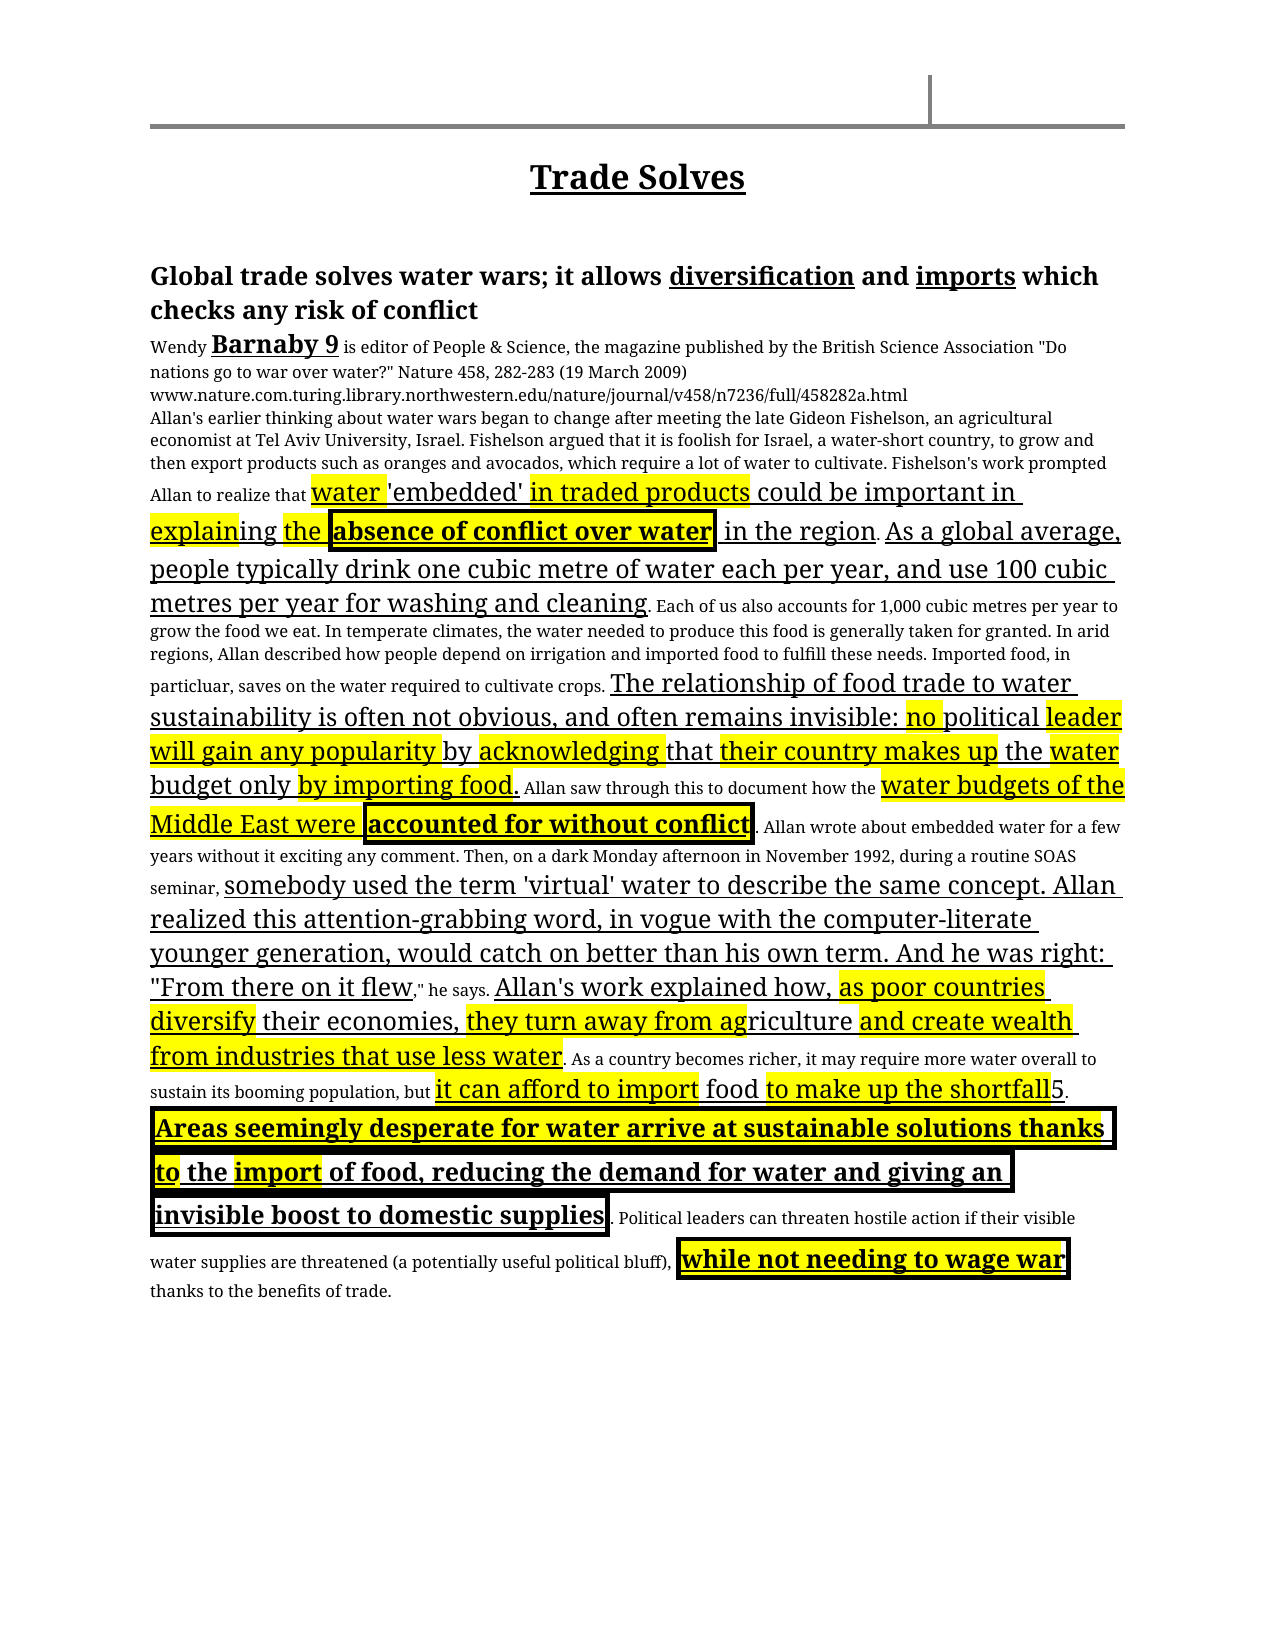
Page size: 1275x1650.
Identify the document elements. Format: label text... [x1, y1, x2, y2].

text Allan's earlier thinking about water wars began to change after meeting the late Gideon Fishelson, an agricultural economist at Tel Aviv University, Israel. Fishelson argued that it is foolish for Israel, a water-short country, to grow and then export products such as oranges and avocados, which require a lot of water to cultivate. Fishelson's work prompted Allan to realize that water 'embedded' in traded products could be important in explaining the absence of conflict over water in the region. As a global average, people typically drink one cubic metre of water each per year, and use 100 cubic metres per year for washing and cleaning. Each of us also accounts for 1,000 cubic metres per year to grow the food we eat. In temperate climates, the water needed to produce this food is generally taken for granted. In arid regions, Allan described how people depend on irrigation and imported food to fulfill these needs. Imported food, in particluar, saves on the water required to cultivate crops. The relationship of food trade to water sustainability is often not obvious, and often remains invisible: no political leader will gain any popularity by acknowledging that their country makes up the water budget only by importing food. Allan saw through this to document how the water budgets of the Middle East were accounted for without conflict. Allan wrote about embedded water for a few years without it exciting any comment. Then, on a dark Monday afternoon in November 1992, during a routine SOAS seminar, somebody used the term 'virtual' water to describe the same concept. Allan realized this attention-grabbing word, in vogue with the computer-literate younger generation, would catch on better than his own term. And he was right: "From there on it flew," he says. Allan's work explained how, as poor countries diversify their economies, they turn away from agriculture and create wealth from industries that use less water. As a country becomes richer, it may require more water overall to sustain its booming population, but it can afford to import food to make up the shortfall5. Areas seemingly desperate for water arrive at sustainable solutions thanks to the import of food, reducing the demand for water and giving an invisible boost to domestic supplies. Political leaders can threaten hostile action if their visible water supplies are threatened (a potentially useful political bluff), while not needing to wage war thanks to the benefits of trade. [150, 406, 1125, 768]
text Allan's earlier thinking about water wars began to change after meeting the late Gideon Fishelson, an agricultural economist at Tel Aviv University, Israel. Fishelson argued that it is foolish for Israel, a water-short country, to grow and then export products such as oranges and avocados, which require a lot of water to cultivate. Fishelson's work prompted Allan to realize that water 'embedded' in traded products could be important in explaining the absence of conflict over water in the region. As a global average, people typically drink one cubic metre of water each per year, and use 100 cubic metres per year for washing and cleaning. Each of us also accounts for 1,000 cubic metres per year to grow the food we eat. In temperate climates, the water needed to produce this food is generally taken for granted. In arid regions, Allan described how people depend on irrigation and imported food to fulfill these needs. Imported food, in particluar, saves on the water required to cultivate crops. The relationship of food trade to water sustainability is often not obvious, and often remains invisible: no political leader will gain any popularity by acknowledging that their country makes up the water budget only by importing food. Allan saw through this to document how the water budgets of the Middle East were accounted for without conflict. Allan wrote about embedded water for a few years without it exciting any comment. Then, on a dark Monday afternoon in November 1992, during a routine SOAS seminar, somebody used the term 'virtual' water to describe the same concept. Allan realized this attention-grabbing word, in vogue with the computer-literate younger generation, would catch on better than his own term. And he was right: "From there on it flew," he says. Allan's work explained how, as poor countries diversify their economies, they turn away from agriculture and create wealth from industries that use less water. As a country becomes richer, it may require more water overall to sustain its booming population, but it can afford to import food to make up the shortfall5. Areas seemingly desperate for water arrive at sustainable solutions thanks to the import of food, reducing the demand for water and giving an invisible boost to domestic supplies. Political leaders can threaten hostile action if their visible water supplies are threatened (a potentially useful political bluff), while not needing to wage war thanks to the benefits of trade. [150, 764, 1125, 1303]
subtitle Trade Solves [150, 154, 1125, 199]
subtitle Global trade solves water wars; it allows diversification and imports which checks any risk of conflict [150, 259, 1125, 327]
text Wendy Barnaby 9 is editor of People & Science, the magazine published by the British Science Association "Do nations go to war over water?" Nature 458, 282-283 (19 March 2009) www.nature.com.turing.library.northwestern.edu/nature/journal/v458/n7236/full/458282a.html [150, 327, 1125, 406]
